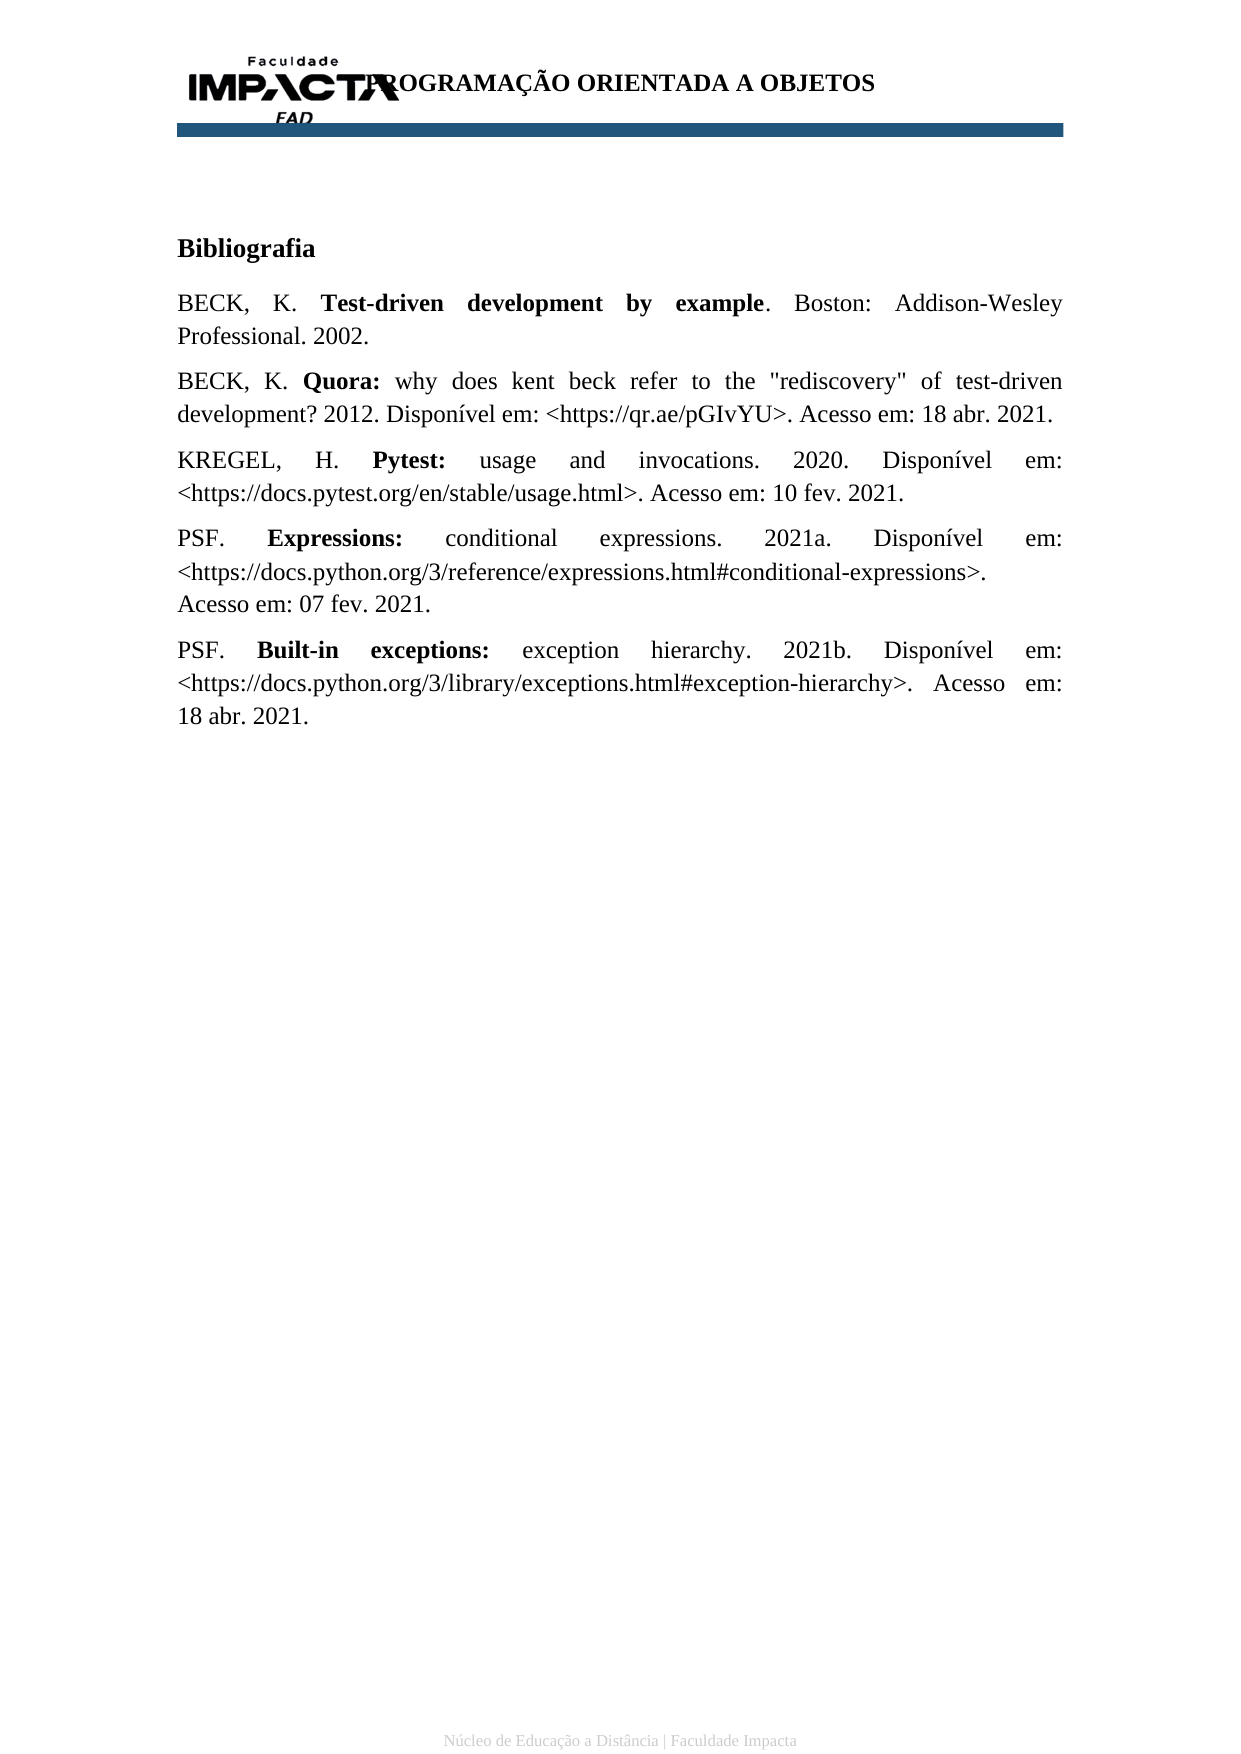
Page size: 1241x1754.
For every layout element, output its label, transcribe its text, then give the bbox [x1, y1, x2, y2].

subtitle Bibliografia [177, 232, 1063, 263]
text PSF. Built-in exceptions: exception hierarchy. 2021b. Disponível em: <https://docs.python.org/3/library/exceptions.html#exception-hierarchy>. Acesso em: 18 abr. 2021. [177, 635, 1063, 730]
picture [177, 48, 1064, 137]
text KREGEL, H. Pytest: usage and invocations. 2020. Disponível em: <https://docs.pytest.org/en/stable/usage.html>. Acesso em: 10 fev. 2021. [177, 445, 1063, 507]
text PSF. Expressions: conditional expressions. 2021a. Disponível em: <https://docs.python.org/3/reference/expressions.html#conditional-expressions>. Acesso em: 07 fev. 2021. [177, 523, 1063, 618]
text BECK, K. Quora: why does kent beck refer to the "rediscovery" of test-driven development? 2012. Disponível em: <https://qr.ae/pGIvYU>. Acesso em: 18 abr. 2021. [177, 366, 1063, 428]
text BECK, K. Test-driven development by example. Boston: Addison-Wesley Professional. 2002. [177, 288, 1063, 350]
